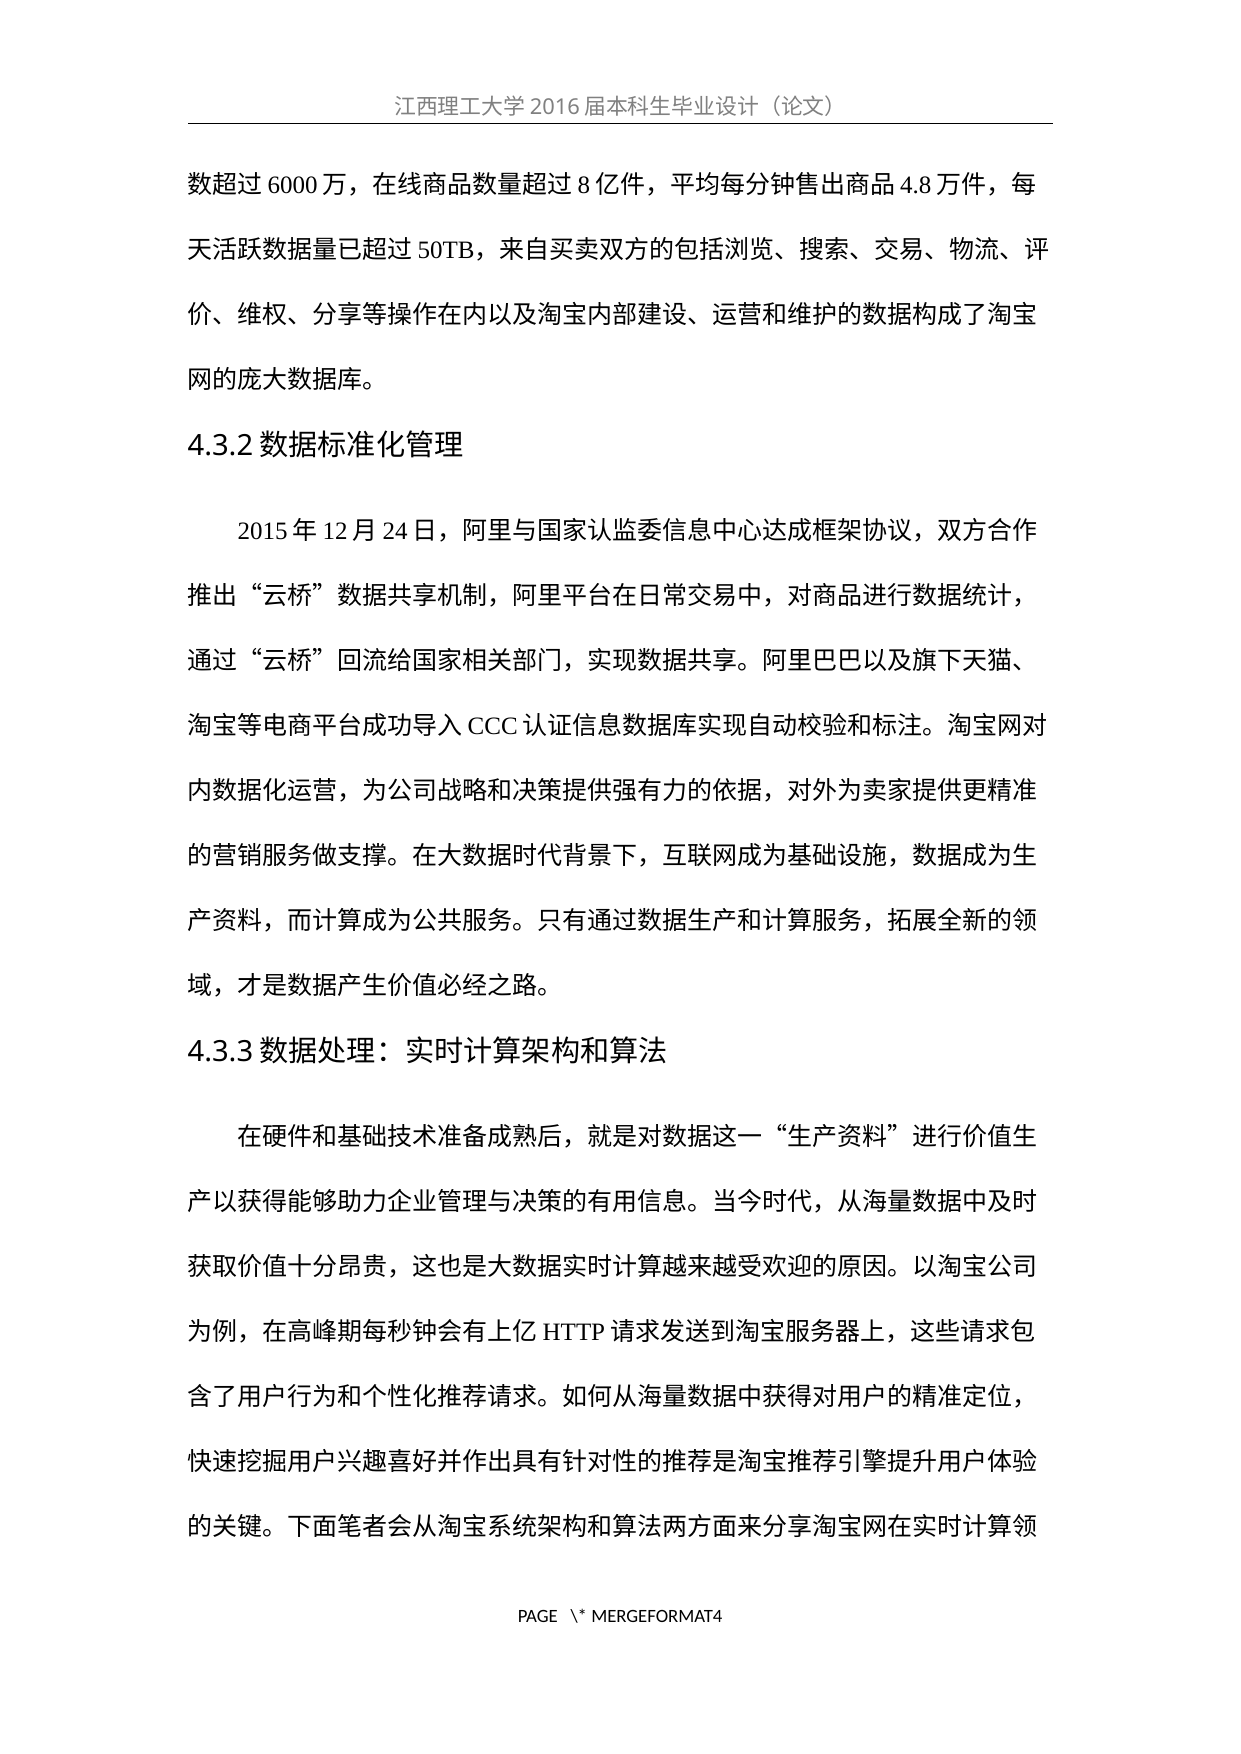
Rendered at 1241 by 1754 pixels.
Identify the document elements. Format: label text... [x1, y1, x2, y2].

text 4.3.2数据标准化管理 [187, 410, 1053, 475]
text 4.3.3数据处理：实时计算架构和算法 [187, 1016, 1053, 1081]
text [187, 1102, 1053, 1557]
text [187, 150, 1053, 410]
text 2015年12月24日，阿里与国家认监委信息中心达成框架协议，双方合作推出“云桥”数据共享机制，阿里平台在日常交易中，对商品进行数据统计，通过“云桥”回流给国家相关部门，实现数据共享。阿里巴巴以及旗下天猫、淘宝等电商平台成功导入CCC认证信息数据库实现自动校验和标注。淘宝网对内数据化运营，为公司战略和决策提供强有力的依据，对外为卖家提供更精准的营销服务做支撑。在大数据时代背景下，互联网成为基础设施，数据成为生产资料，而计算成为公共服务。只有通过数据生产和计算服务，拓展全新的领域，才是数据产生价值必经之路。 [187, 496, 1053, 1016]
